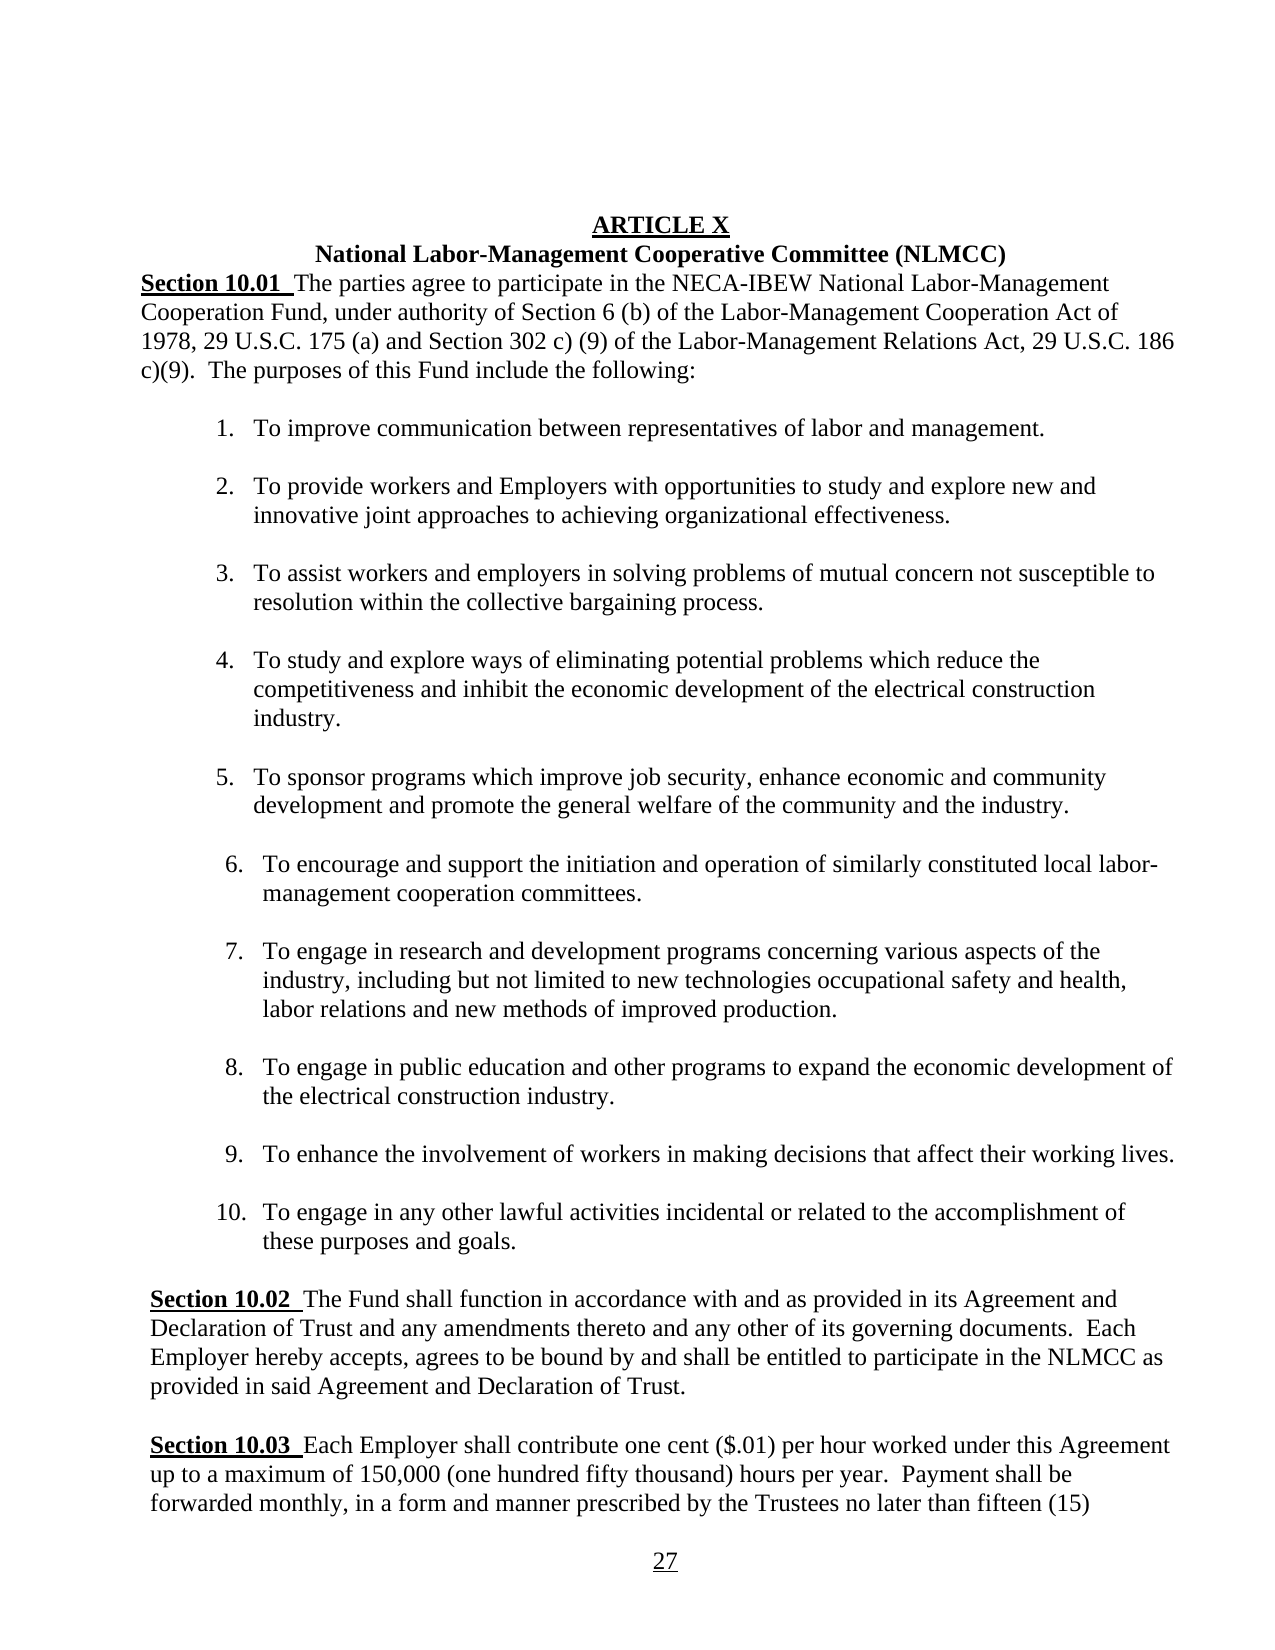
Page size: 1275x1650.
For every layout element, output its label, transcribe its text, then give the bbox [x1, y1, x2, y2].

list To engage in public education and other programs to expand the economic development of the electrical construction industry. [225, 1052, 1173, 1109]
list To sponsor programs which improve job security, enhance economic and community development and promote the general welfare of the community and the industry. [216, 762, 1107, 819]
text Section 10.01 The parties agree to participate in the NECA-IBEW National Labor-Management Cooperation Fund, under authority of Section 6 (b) of the Labor-Management Cooperation Act of 1978, 29 U.S.C. 175 (a) and Section 302 c) (9) of the Labor-Management Relations Act, 29 U.S.C. 186 c)(9). The purposes of this Fund include the following: [141, 268, 1175, 384]
list To assist workers and employers in solving problems of mutual concern not susceptible to resolution within the collective bargaining process. [216, 558, 1156, 616]
list To study and explore ways of eliminating potential problems which reduce the competitiveness and inhibit the economic development of the electrical construction industry. [216, 646, 1097, 732]
text Section 10.02 The Fund shall function in accordance with and as provided in its Agreement and Declaration of Trust and any amendments thereto and any other of its governing documents. Each Employer hereby accepts, agrees to be bound by and shall be entitled to participate in the NLMCC as provided in said Agreement and Declaration of Trust. [150, 1284, 1175, 1400]
list To encourage and support the initiation and operation of similarly constituted local labor- management cooperation committees. [225, 849, 1160, 906]
list To provide workers and Employers with opportunities to study and explore new and innovative joint approaches to achieving organizational effectiveness. [216, 471, 1097, 529]
subtitle National Labor-Management Cooperative Committee (NLMCC) [133, 239, 1187, 268]
list To engage in research and development programs concerning various aspects of the industry, including but not limited to new technologies occupational safety and health, labor relations and new methods of improved production. [225, 936, 1128, 1022]
text Section 10.03 Each Employer shall contribute one cent ($.01) per hour worked under this Agreement up to a maximum of 150,000 (one hundred fifty thousand) hours per year. Payment shall be forwarded monthly, in a form and manner prescribed by the Trustees no later than fifteen (15) [150, 1430, 1171, 1517]
list To improve communication between representatives of labor and management. [216, 413, 1187, 442]
subtitle ARTICLE X [134, 210, 1187, 238]
list To enhance the involvement of workers in making decisions that affect their working lives. [225, 1139, 1187, 1168]
list To engage in any other lawful activities incidental or related to the accomplishment of these purposes and goals. [216, 1197, 1127, 1255]
